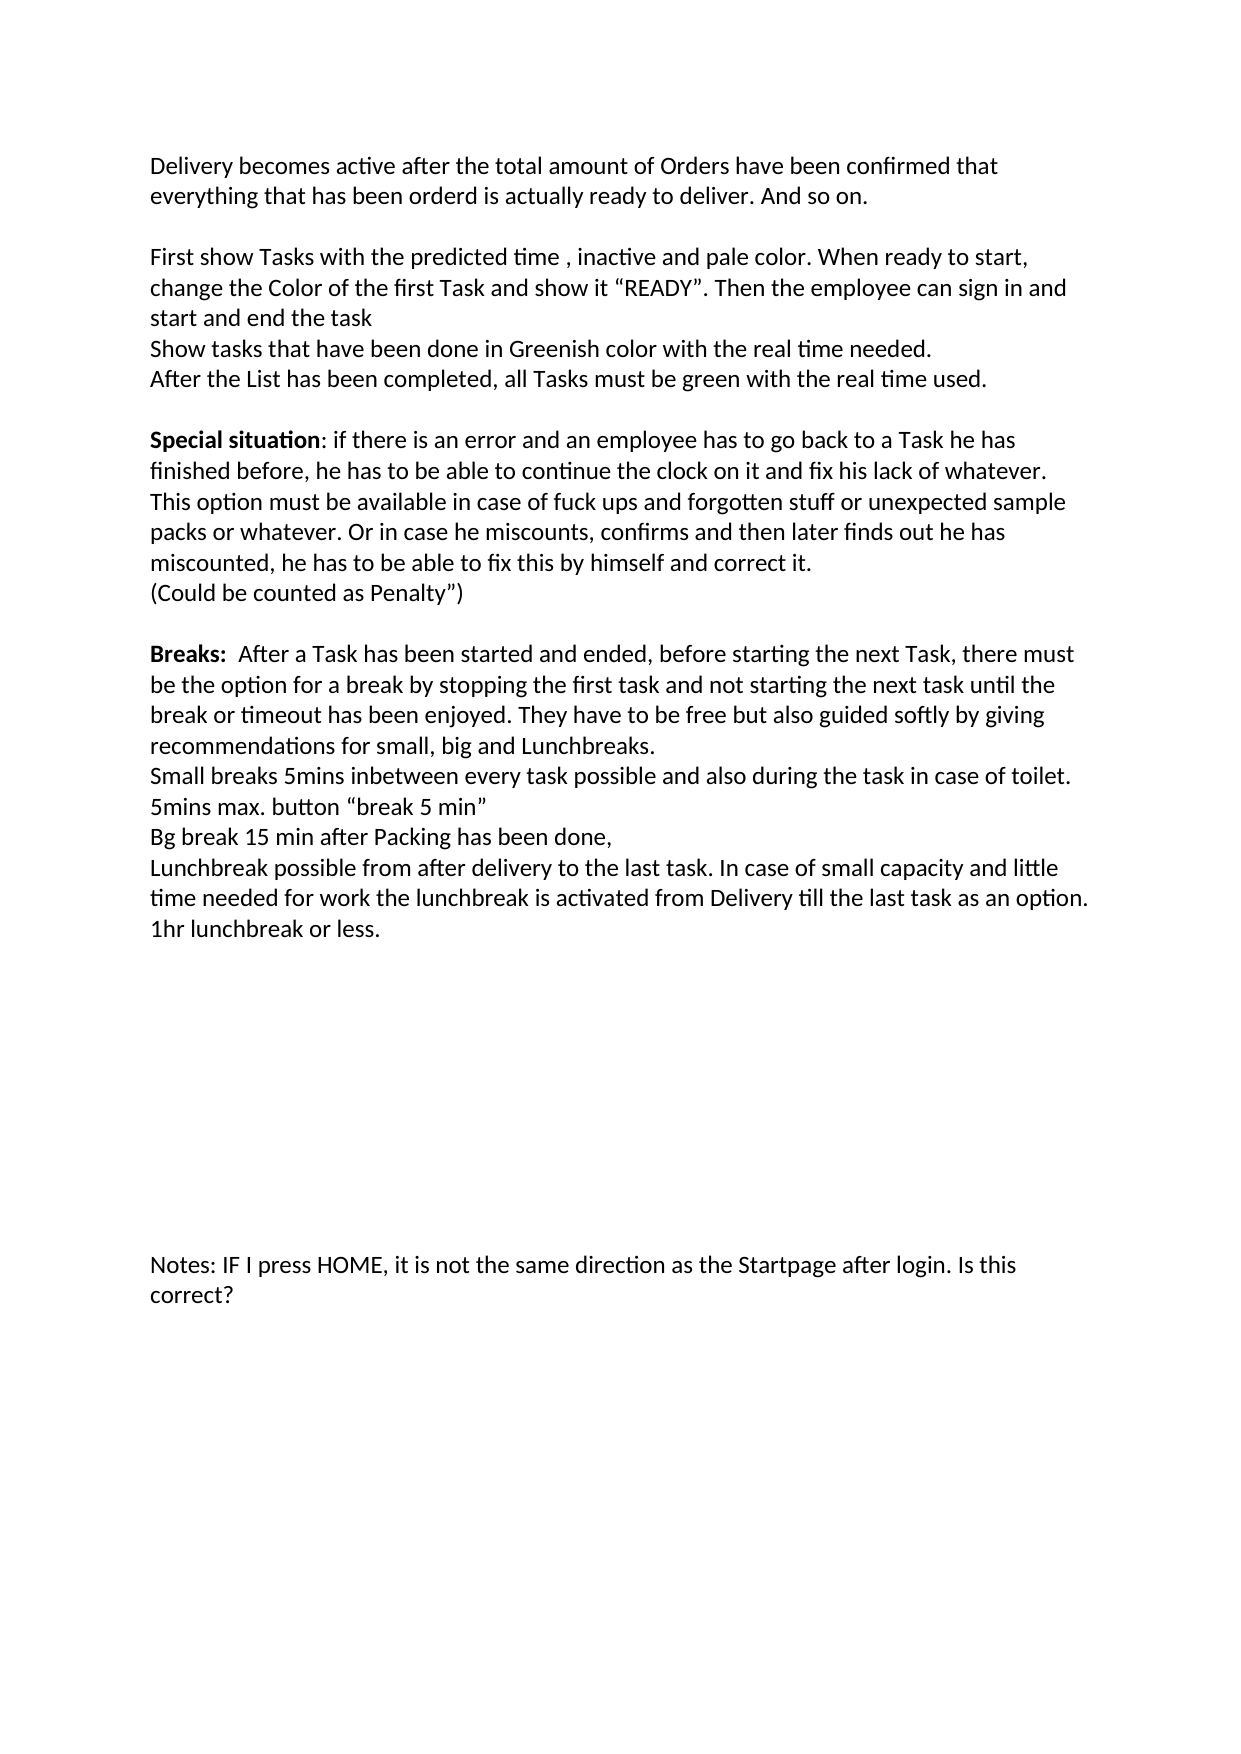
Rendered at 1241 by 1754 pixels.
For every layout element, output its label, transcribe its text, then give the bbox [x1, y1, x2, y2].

text Special situation: if there is an error and an employee has to go back to a Task he has finished before, he has to be able to continue the clock on it and fix his lack of whatever. This option must be available in case of fuck ups and forgotten stuff or unexpected sample packs or whatever. Or in case he miscounts, confirms and then later finds out he has miscounted, he has to be able to fix this by himself and correct it. [150, 425, 1090, 577]
text After the List has been completed, all Tasks must be green with the real time used. [150, 364, 1090, 394]
text Breaks: After a Task has been started and ended, before starting the next Task, there must be the option for a break by stopping the first task and not starting the next task until the break or timeout has been enjoyed. They have to be free but also guided softly by giving recommendations for small, big and Lunchbreaks. [150, 638, 1090, 760]
text Lunchbreak possible from after delivery to the last task. In case of small capacity and little time needed for work the lunchbreak is activated from Delivery till the last task as an option. 1hr lunchbreak or less. [150, 852, 1090, 943]
text (Could be counted as Penalty”) [150, 577, 1090, 608]
text Delivery becomes active after the total amount of Orders have been confirmed that everything that has been orderd is actually ready to deliver. And so on. [150, 150, 1090, 211]
text Bg break 15 min after Packing has been done, [150, 821, 1090, 852]
text Show tasks that have been done in Greenish color with the real time needed. [150, 333, 1090, 364]
text Small breaks 5mins inbetween every task possible and also during the task in case of toilet. 5mins max. button “break 5 min” [150, 760, 1090, 821]
text Notes: IF I press HOME, it is not the same direction as the Startpage after login. Is this correct? [150, 1249, 1090, 1310]
text First show Tasks with the predicted time , inactive and pale color. When ready to start, change the Color of the first Task and show it “READY”. Then the employee can sign in and start and end the task [150, 242, 1090, 333]
